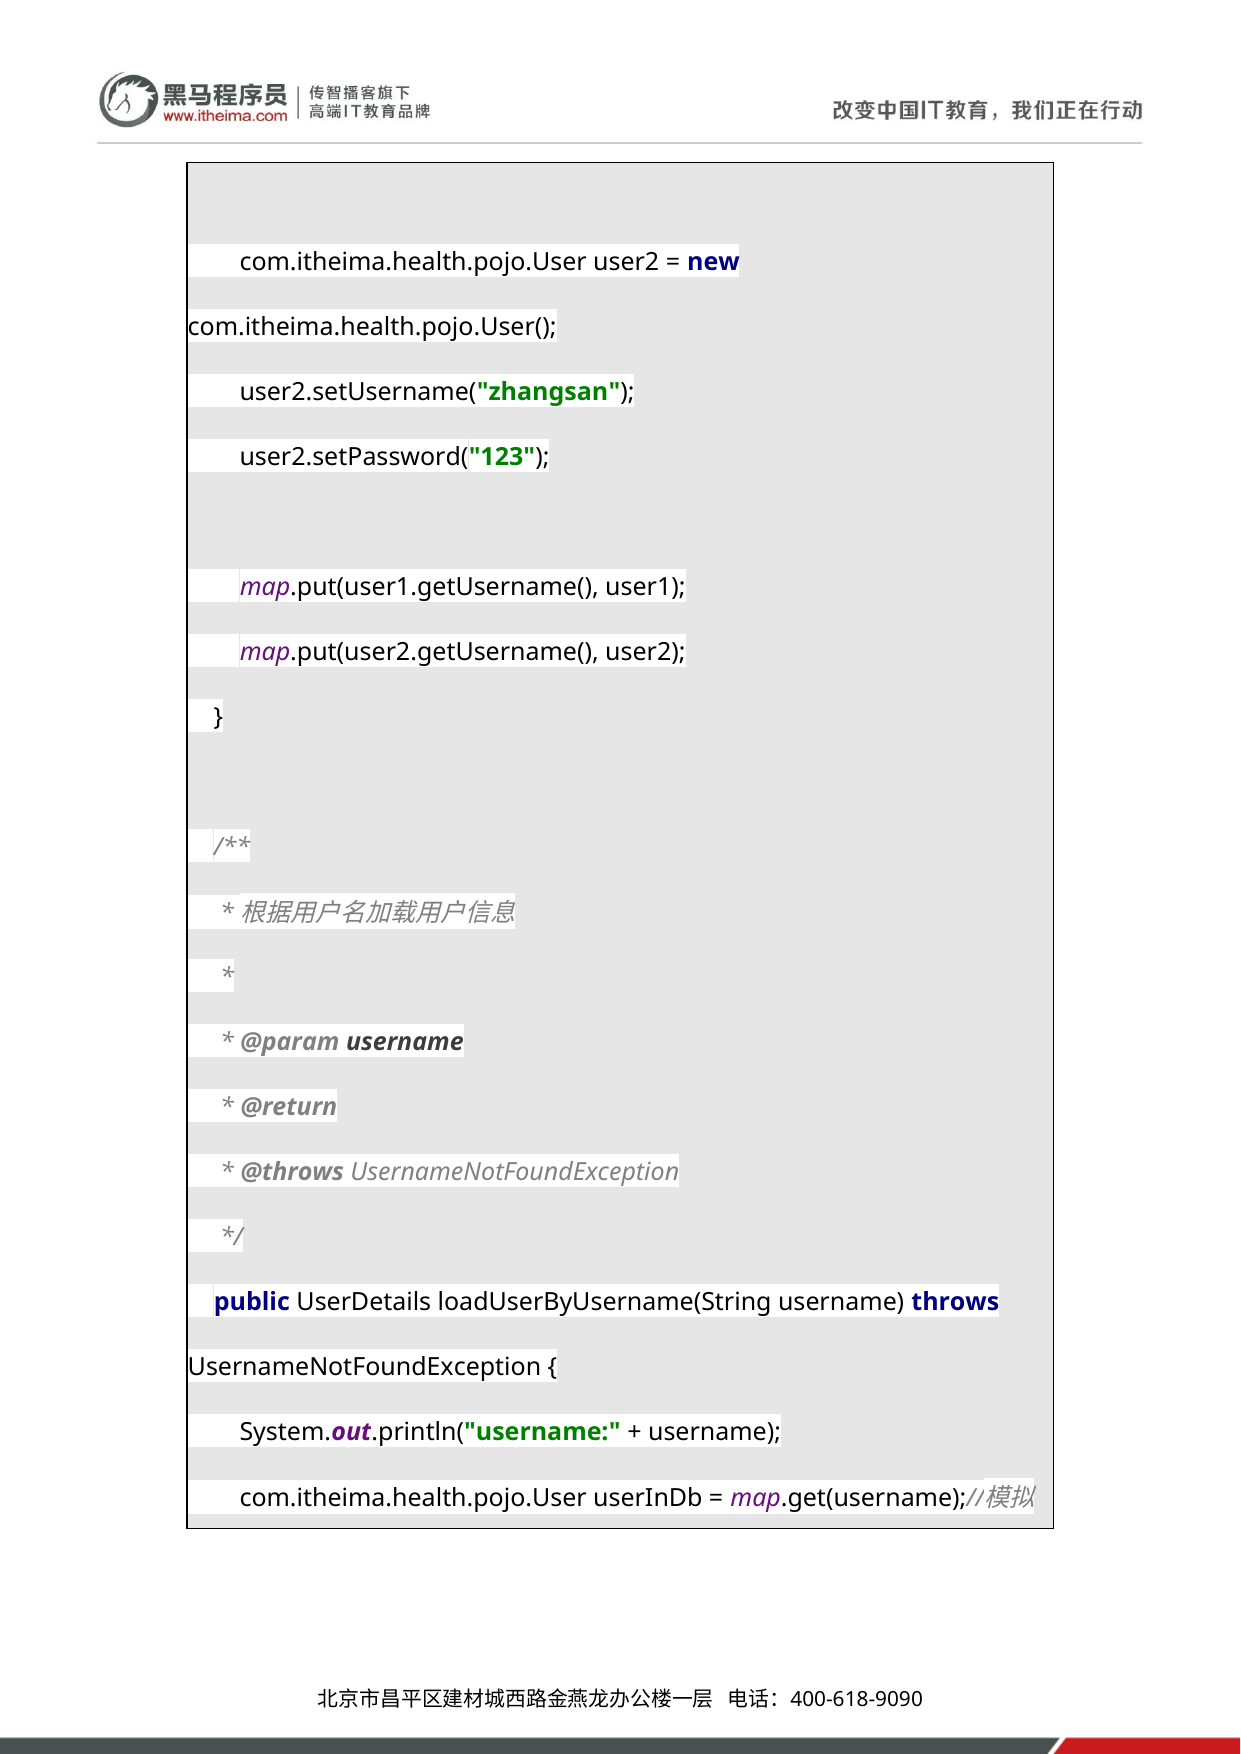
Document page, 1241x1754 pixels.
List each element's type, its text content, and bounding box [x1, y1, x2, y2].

picture [0, 1678, 1241, 1754]
picture [0, 1, 1241, 151]
